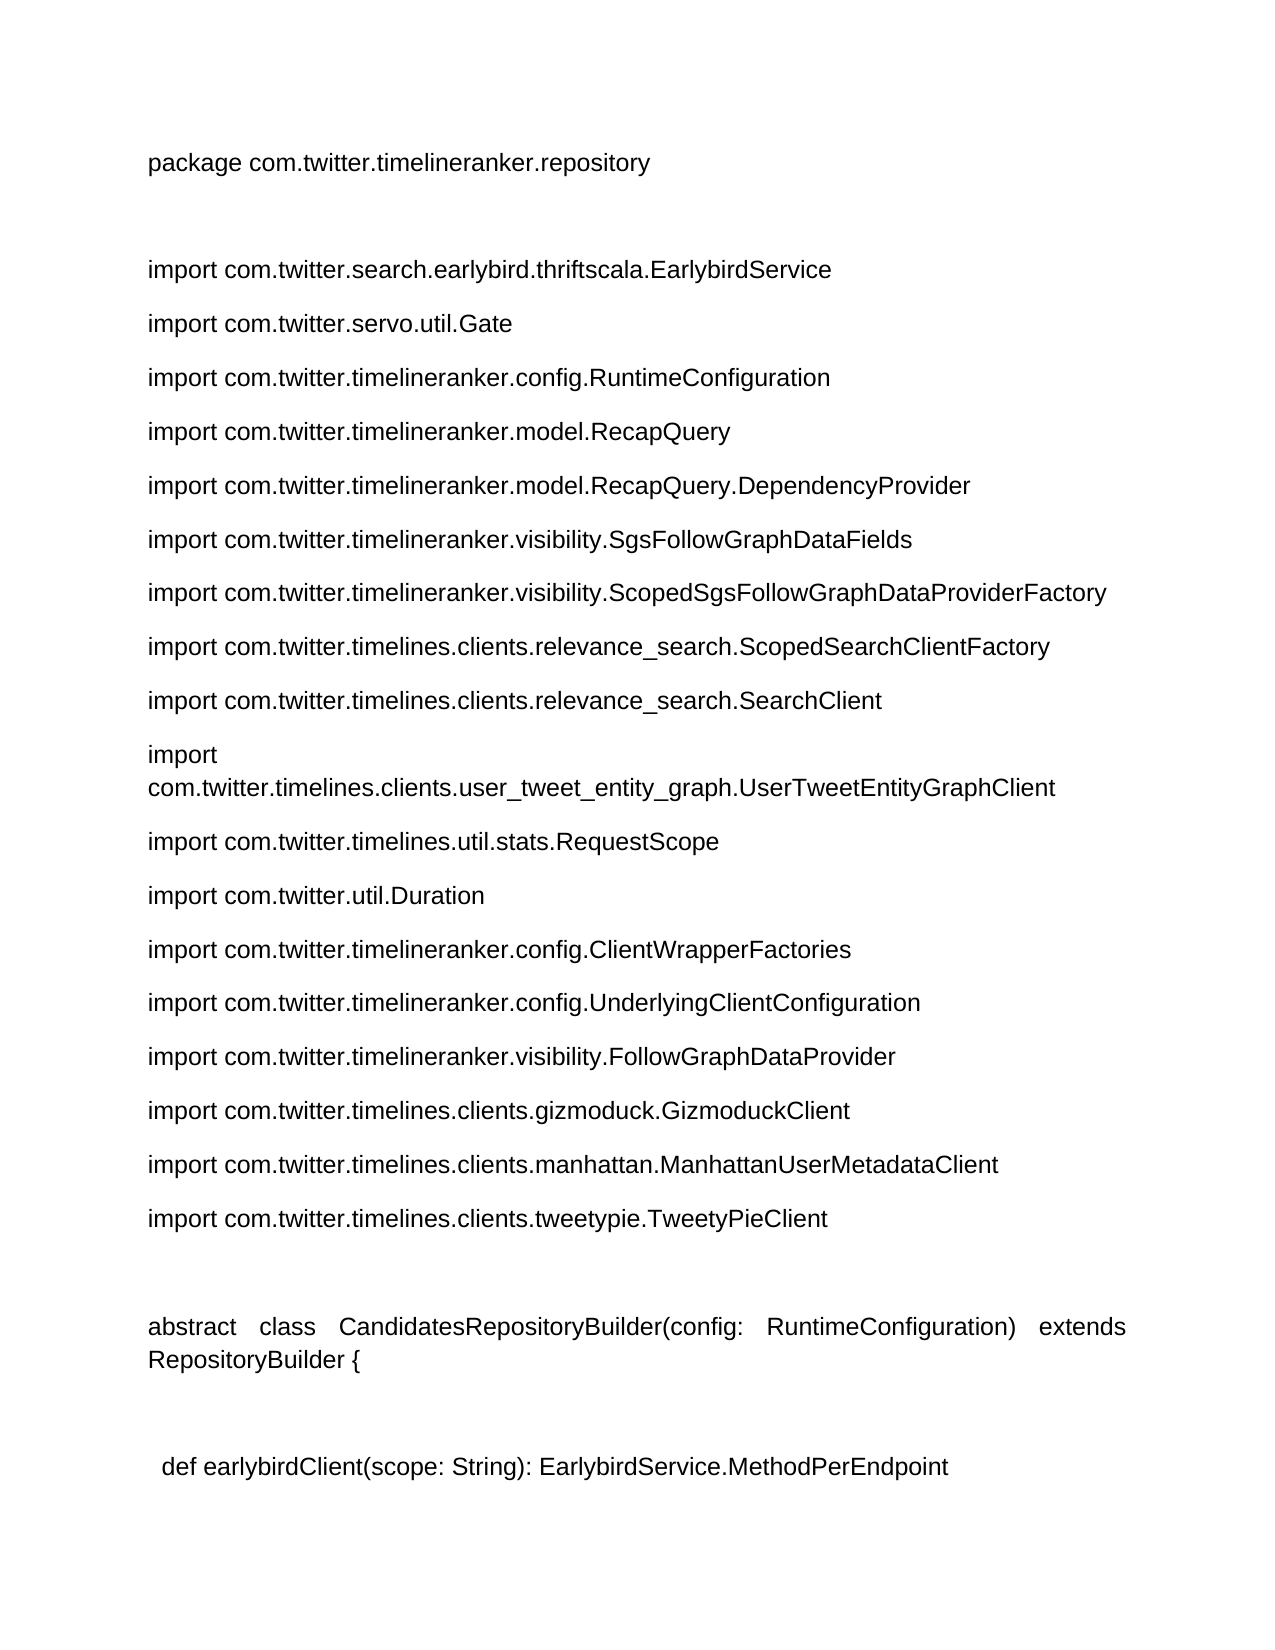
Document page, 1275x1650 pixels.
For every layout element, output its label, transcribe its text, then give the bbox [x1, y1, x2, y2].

text import com.twitter.timelineranker.config.RuntimeConfiguration [148, 363, 1127, 392]
text import com.twitter.timelineranker.model.RecapQuery [148, 417, 1127, 446]
text import com.twitter.timelines.util.stats.RequestScope [148, 827, 1127, 856]
text import com.twitter.timelineranker.config.UnderlyingClientConfiguration [148, 988, 1127, 1017]
text import com.twitter.timelineranker.config.ClientWrapperFactories [148, 934, 1127, 963]
text import com.twitter.util.Duration [148, 881, 1127, 909]
text import com.twitter.timelineranker.visibility.ScopedSgsFollowGraphDataProviderFactory [148, 578, 1127, 607]
text package com.twitter.timelineranker.repository [148, 148, 1127, 176]
text import com.twitter.timelines.clients.relevance_search.SearchClient [148, 686, 1127, 715]
text import com.twitter.timelines.clients.relevance_search.ScopedSearchClientFactory [148, 632, 1127, 661]
text import com.twitter.search.earlybird.thriftscala.EarlybirdService [148, 255, 1127, 284]
text import com.twitter.timelineranker.visibility.FollowGraphDataProvider [148, 1042, 1127, 1071]
text import com.twitter.timelines.clients.tweetypie.TweetyPieClient [148, 1204, 1127, 1233]
text import com.twitter.timelines.clients.gizmoduck.GizmoduckClient [148, 1096, 1127, 1125]
text def earlybirdClient(scope: String): EarlybirdService.MethodPerEndpoint [148, 1452, 1127, 1481]
text import com.twitter.timelineranker.model.RecapQuery.DependencyProvider [148, 471, 1127, 499]
text import com.twitter.timelines.clients.user_tweet_entity_graph.UserTweetEntityGraphClient [148, 740, 1127, 802]
text abstract class CandidatesRepositoryBuilder(config: RuntimeConfiguration) extends RepositoryBuilder { [148, 1312, 1127, 1373]
text import com.twitter.timelineranker.visibility.SgsFollowGraphDataFields [148, 524, 1127, 553]
text import com.twitter.timelines.clients.manhattan.ManhattanUserMetadataClient [148, 1150, 1127, 1179]
text import com.twitter.servo.util.Gate [148, 309, 1127, 338]
